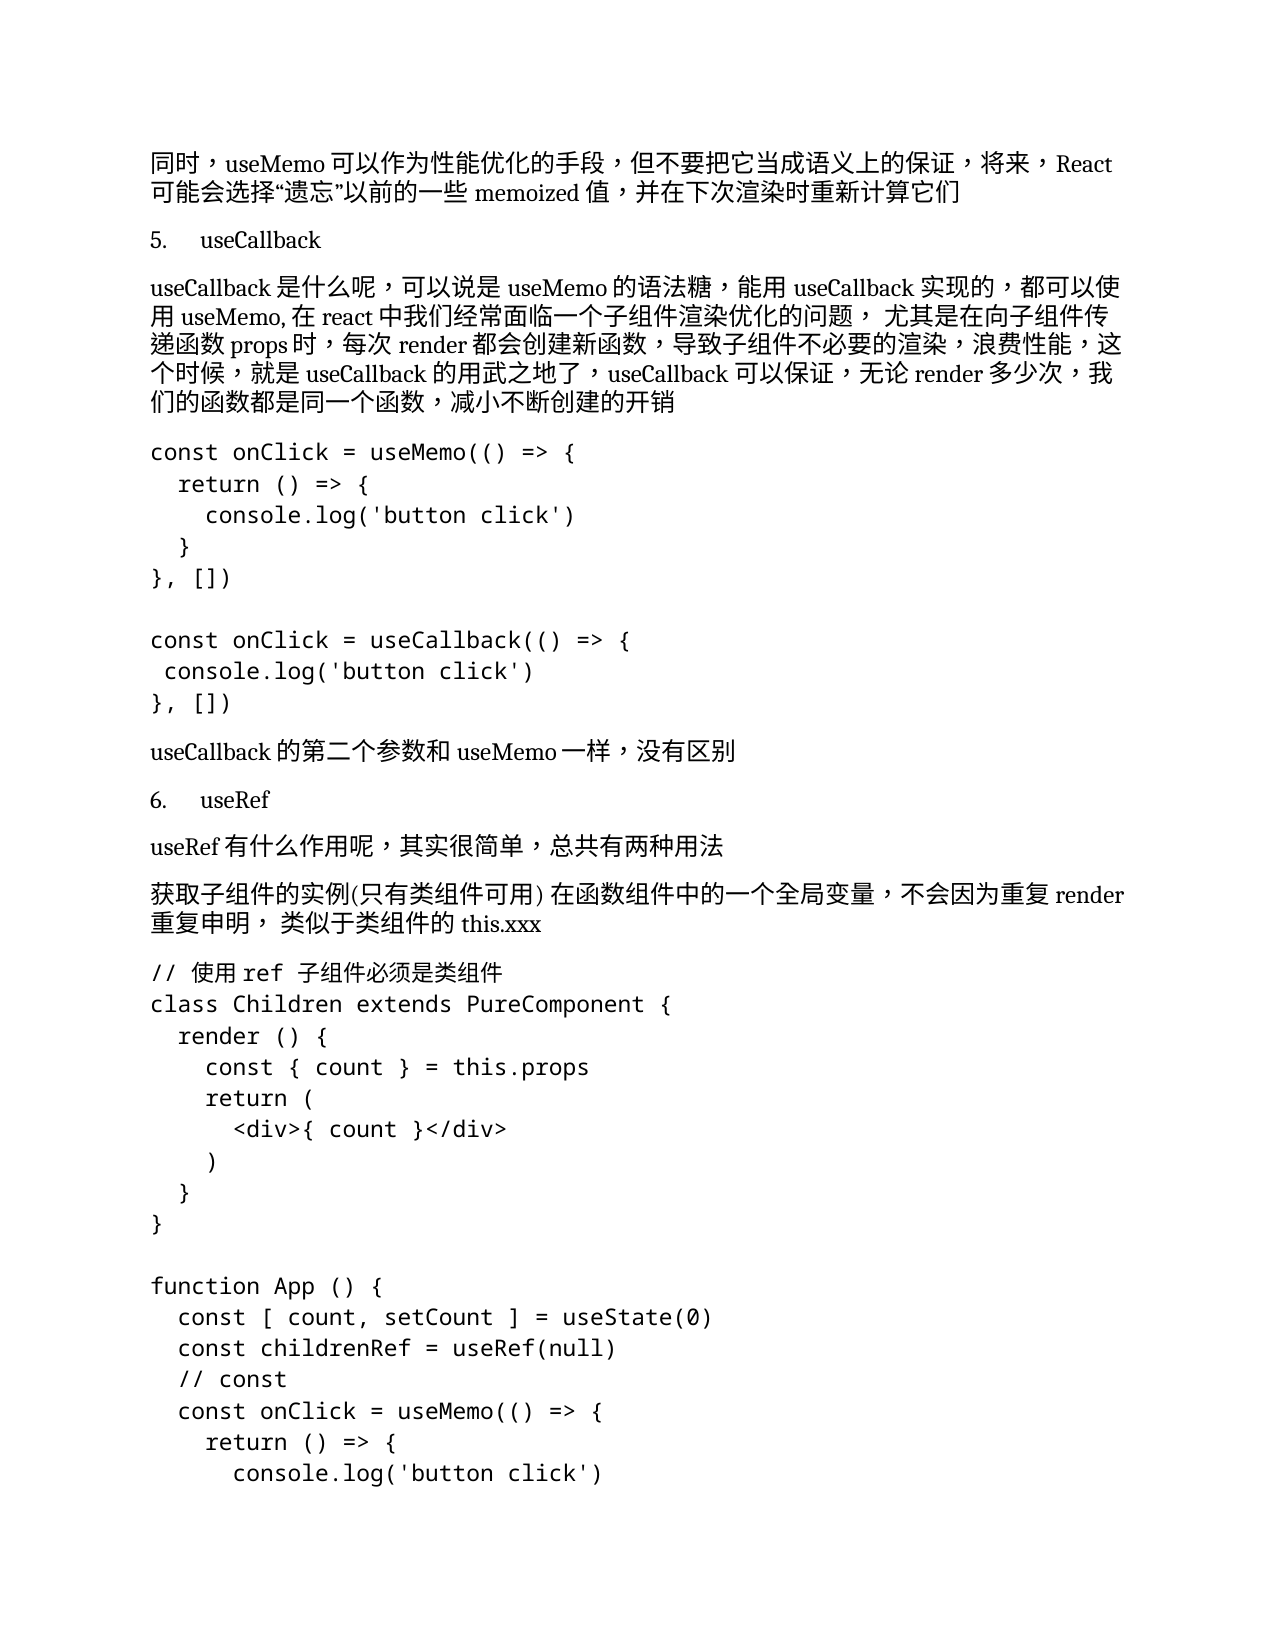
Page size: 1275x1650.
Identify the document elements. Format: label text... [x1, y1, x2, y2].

text 同时，useMemo 可以作为性能优化的手段，但不要把它当成语义上的保证，将来，React 可能会选择“遗忘”以前的一些 memoized 值，并在下次渲染时重新计算它们 [150, 150, 1125, 207]
text useCallback 是什么呢，可以说是 useMemo 的语法糖，能用 useCallback 实现的，都可以使用 useMemo, 在 react 中我们经常面临一个子组件渲染优化的问题， 尤其是在向子组件传递函数props时，每次 render 都会创建新函数，导致子组件不必要的渲染，浪费性能，这个时候，就是 useCallback 的用武之地了，useCallback 可以保证，无论 render 多少次，我们的函数都是同一个函数，减小不断创建的开销 [150, 274, 1125, 417]
text useCallback 的第二个参数和useMemo一样，没有区别 [150, 738, 1125, 767]
list useCallback [150, 226, 1125, 255]
text useRef 有什么作用呢，其实很简单，总共有两种用法 [150, 833, 1125, 862]
list useRef [150, 786, 1125, 814]
text 获取子组件的实例(只有类组件可用) 在函数组件中的一个全局变量，不会因为重复 render 重复申明， 类似于类组件的 this.xxx [150, 881, 1125, 938]
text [150, 957, 1125, 1488]
text const onClick = useMemo(() => { return () => { console.log('button click') } }, []) const onClick = useCallback(() => { console.log('button click') }, []) [150, 436, 1125, 717]
